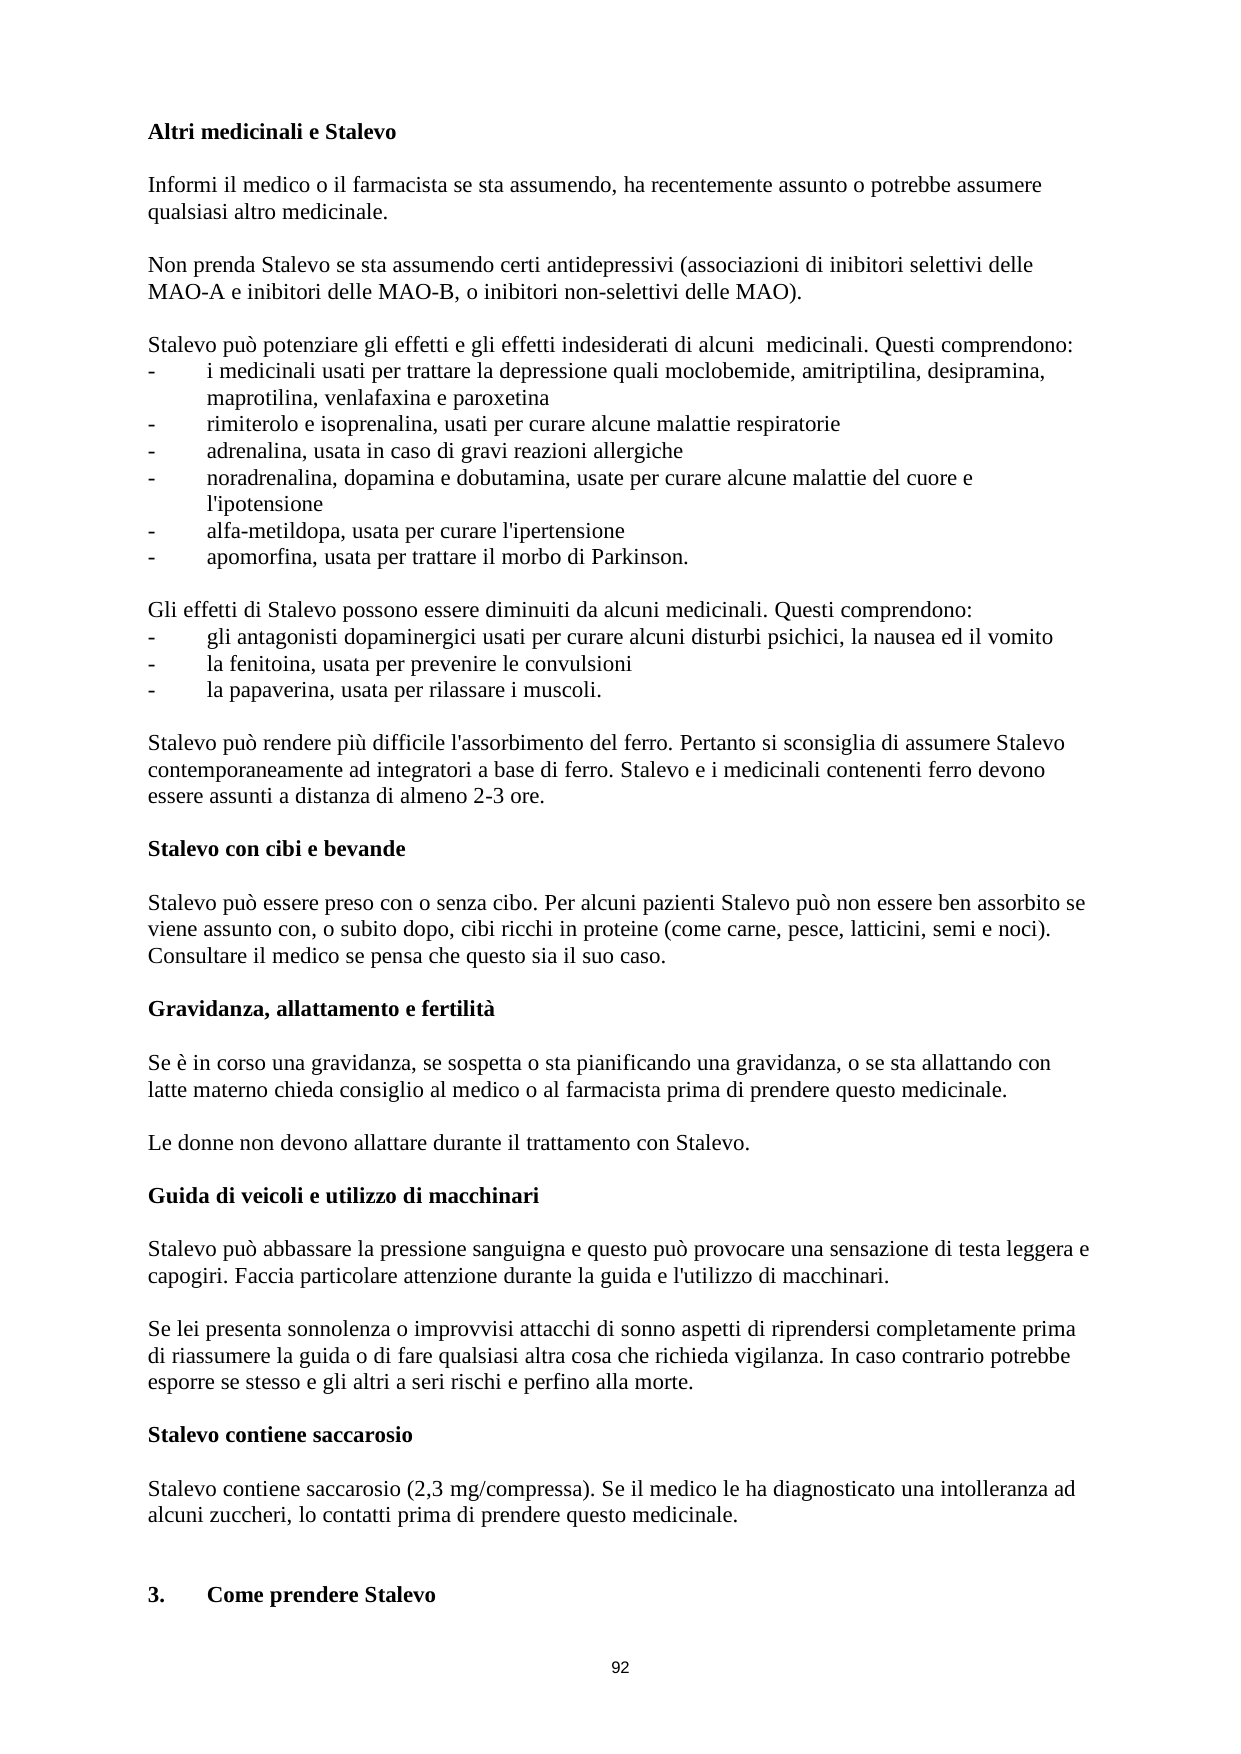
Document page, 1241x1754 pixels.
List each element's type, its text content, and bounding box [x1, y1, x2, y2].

text Stalevo con cibi e bevande [148, 835, 1093, 862]
text Gravidanza, allattamento e fertilità [148, 995, 1093, 1021]
text Non prenda Stalevo se sta assumendo certi antidepressivi (associazioni di inibitori selettivi delle MAO-A e inibitori delle MAO-B, o inibitori non-selettivi delle MAO). [148, 251, 1093, 304]
text - alfa-metildopa, usata per curare l'ipertensione [148, 517, 1093, 543]
text Stalevo contiene saccarosio (2,3 mg/compressa). Se il medico le ha diagnosticato una intolleranza ad alcuni zuccheri, lo contatti prima di prendere questo medicinale. [148, 1474, 1093, 1527]
text - rimiterolo e isoprenalina, usati per curare alcune malattie respiratorie [148, 410, 1093, 437]
text Guida di veicoli e utilizzo di macchinari [148, 1182, 1093, 1209]
text - la papaverina, usata per rilassare i muscoli. [148, 676, 1093, 702]
text Altri medicinali e Stalevo [148, 118, 1093, 145]
text - la fenitoina, usata per prevenire le convulsioni [148, 649, 1093, 676]
text - apomorfina, usata per trattare il morbo di Parkinson. [148, 543, 1093, 570]
text - noradrenalina, dopamina e dobutamina, usate per curare alcune malattie del cuore e l'ipotensione [148, 463, 1093, 517]
text Stalevo può essere preso con o senza cibo. Per alcuni pazienti Stalevo può non essere ben assorbito se viene assunto con, o subito dopo, cibi ricchi in proteine (come carne, pesce, latticini, semi e noci). Consultare il medico se pensa che questo sia il suo caso. [148, 888, 1093, 968]
text - gli antagonisti dopaminergici usati per curare alcuni disturbi psichici, la nausea ed il vomito [148, 623, 1093, 649]
text Stalevo può rendere più difficile l'assorbimento del ferro. Pertanto si sconsiglia di assumere Stalevo contemporaneamente ad integratori a base di ferro. Stalevo e i medicinali contenenti ferro devono essere assunti a distanza di almeno 2-3 ore. [148, 729, 1093, 809]
text Stalevo può abbassare la pressione sanguigna e questo può provocare una sensazione di testa leggera e capogiri. Faccia particolare attenzione durante la guida e l'utilizzo di macchinari. [148, 1235, 1093, 1288]
text Stalevo può potenziare gli effetti e gli effetti indesiderati di alcuni medicinali. Questi comprendono: [148, 331, 1093, 357]
text Se lei presenta sonnolenza o improvvisi attacchi di sonno aspetti di riprendersi completamente prima di riassumere la guida o di fare qualsiasi altra cosa che richieda vigilanza. In caso contrario potrebbe esporre se stesso e gli altri a seri rischi e perfino alla morte. [148, 1315, 1093, 1395]
text Gli effetti di Stalevo possono essere diminuiti da alcuni medicinali. Questi comprendono: [148, 596, 1093, 623]
text - i medicinali usati per trattare la depressione quali moclobemide, amitriptilina, desipramina, maprotilina, venlafaxina e paroxetina [148, 357, 1093, 410]
text 3. Come prendere Stalevo [148, 1581, 1093, 1607]
text Se è in corso una gravidanza, se sospetta o sta pianificando una gravidanza, o se sta allattando con latte materno chieda consiglio al medico o al farmacista prima di prendere questo medicinale. [148, 1048, 1093, 1102]
text Stalevo contiene saccarosio [148, 1421, 1093, 1448]
text - adrenalina, usata in caso di gravi reazioni allergiche [148, 437, 1093, 463]
text Le donne non devono allattare durante il trattamento con Stalevo. [148, 1129, 1093, 1156]
text Informi il medico o il farmacista se sta assumendo, ha recentemente assunto o potrebbe assumere qualsiasi altro medicinale. [148, 171, 1093, 224]
